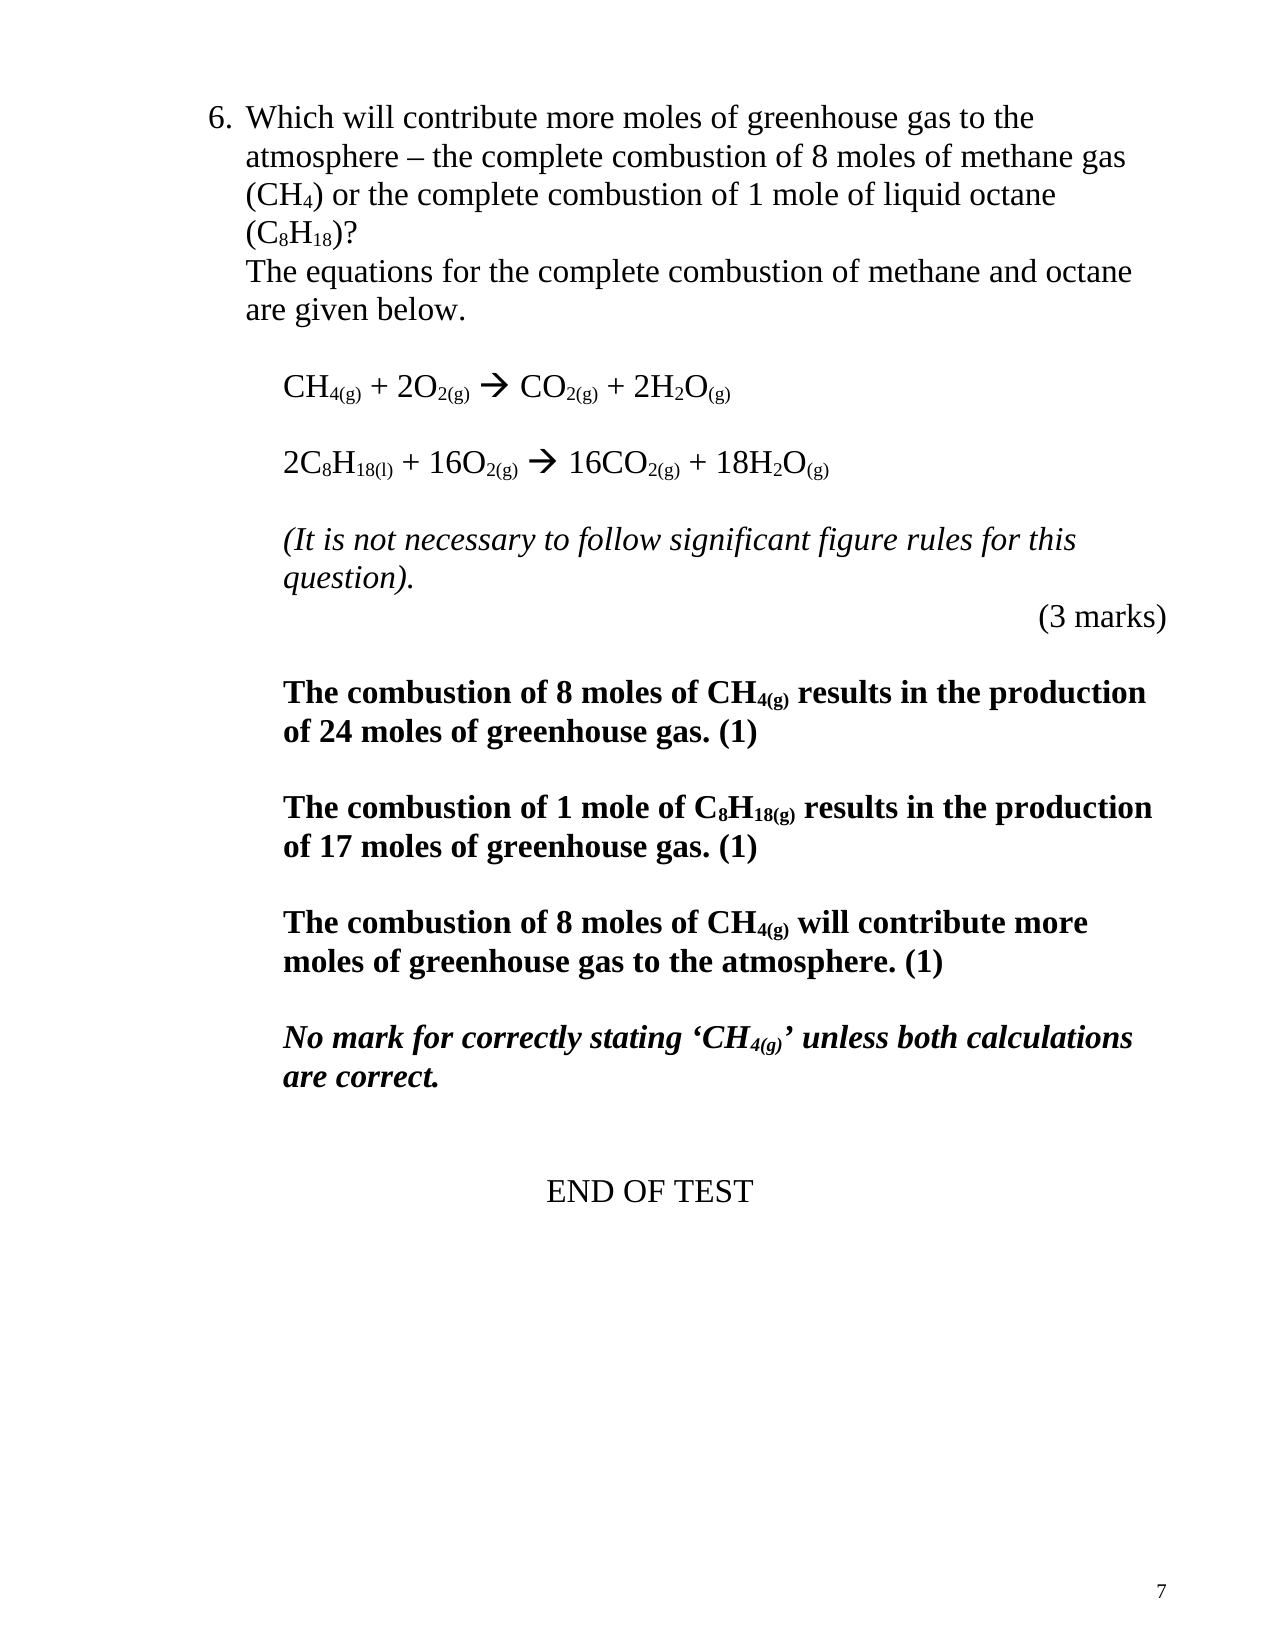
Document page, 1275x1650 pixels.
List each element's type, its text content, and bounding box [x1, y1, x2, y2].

list The combustion of 1 mole of C8H18(g) results in the production of 17 moles of greenhouse gas. (1) [283, 787, 1167, 864]
list (It is not necessary to follow significant figure rules for this question). [283, 519, 1167, 596]
text END OF TEST [133, 1171, 1167, 1209]
list CH4(g) + 2O2(g) CO2(g) + 2H2O(g) [283, 366, 1167, 404]
list 2C8H18(l) + 16O2(g) 16CO2(g) + 18H2O(g) [283, 442, 1167, 481]
list No mark for correctly stating ‘CH4(g)’ unless both calculations are correct. [283, 1017, 1167, 1094]
list The combustion of 8 moles of CH4(g) will contribute more moles of greenhouse gas to the atmosphere. (1) [283, 902, 1167, 979]
list The combustion of 8 moles of CH4(g) results in the production of 24 moles of greenhouse gas. (1) [283, 672, 1167, 749]
list (3 marks) [283, 596, 1167, 634]
list The equations for the complete combustion of methane and octane are given below. [245, 251, 1167, 327]
list Which will contribute more moles of greenhouse gas to the atmosphere – the complete combustion of 8 moles of methane gas (CH4) or the complete combustion of 1 mole of liquid octane (C8H18)? [208, 97, 1167, 251]
